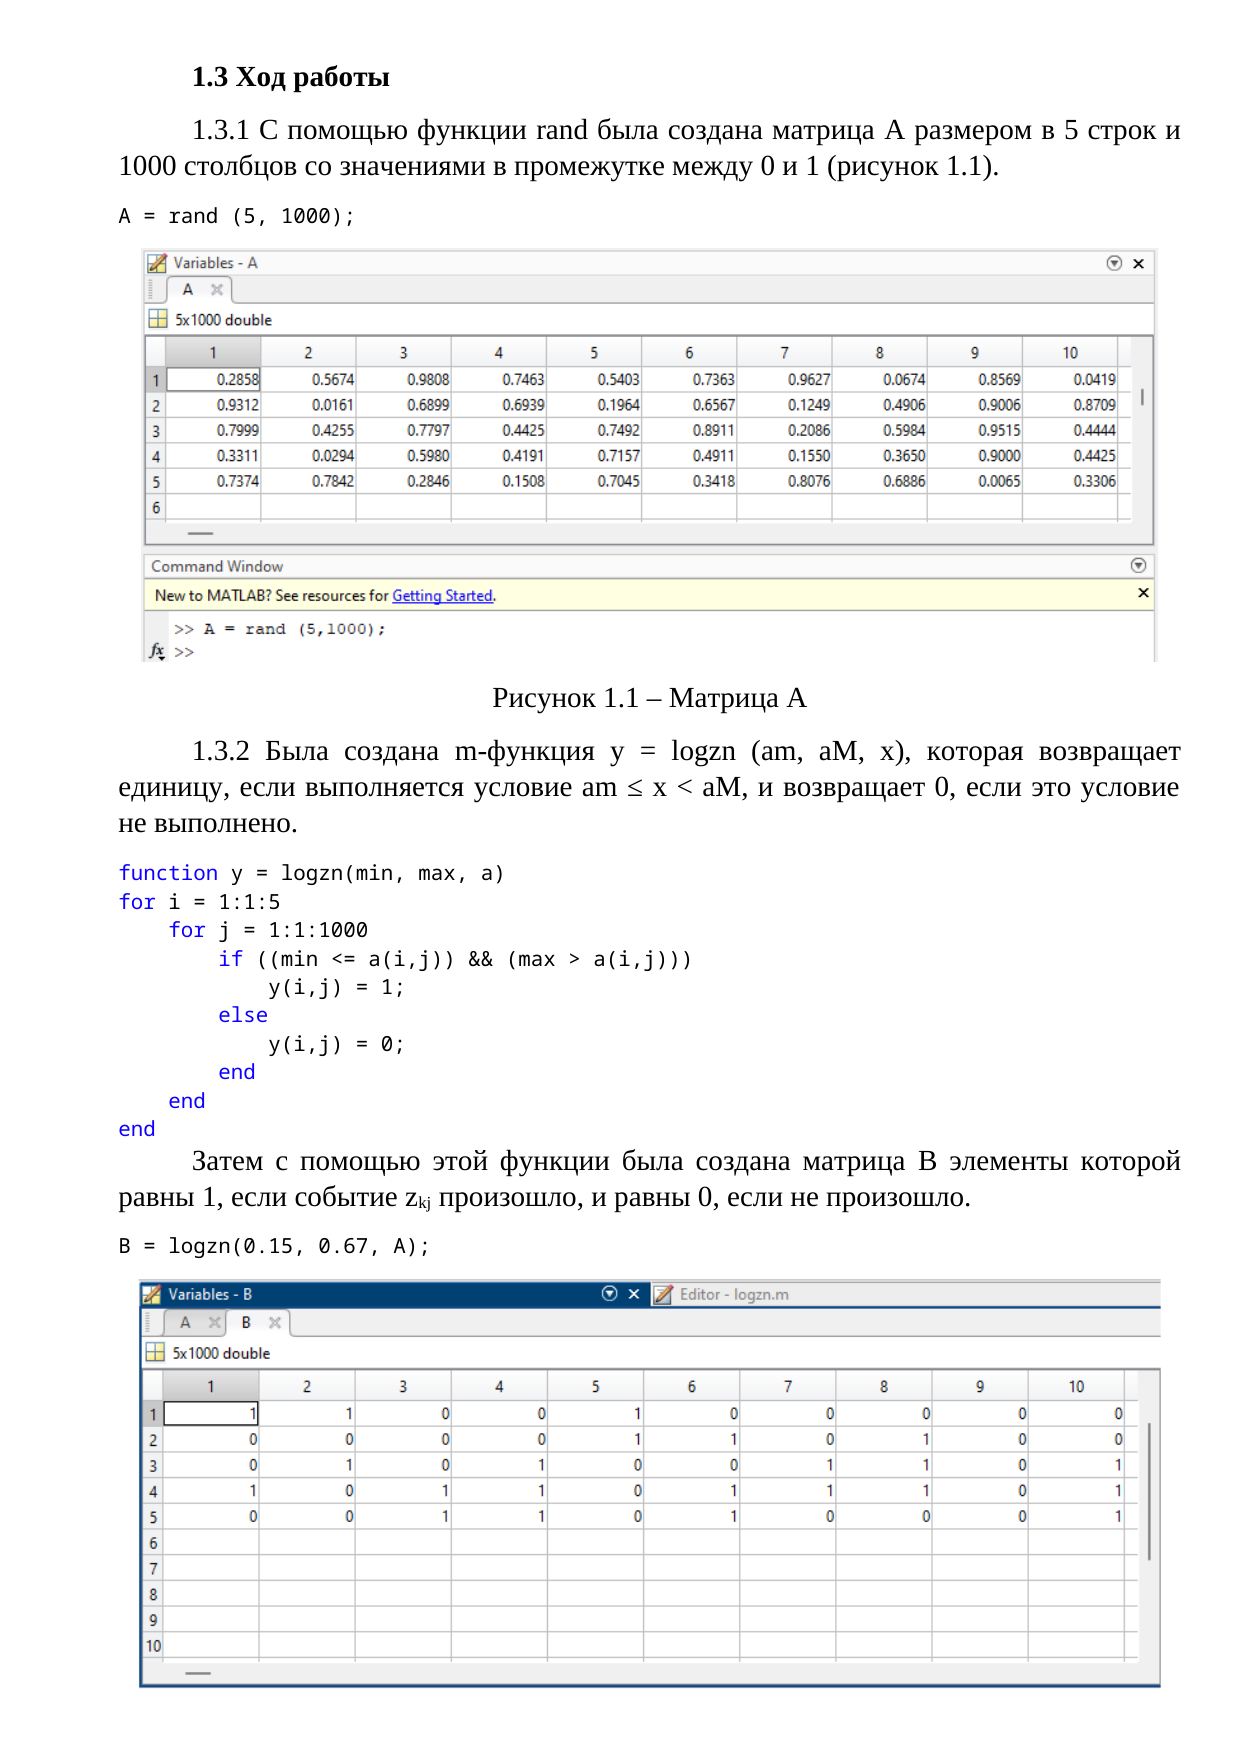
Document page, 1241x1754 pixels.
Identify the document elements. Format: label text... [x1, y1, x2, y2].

text end [118, 1114, 1181, 1143]
text for i = 1:1:5 [118, 887, 1181, 915]
text Затем с помощью этой функции была создана матрица B элементы которой равны 1, если событие zkj произошло, и равны 0, если не произошло. [118, 1143, 1181, 1212]
picture [141, 248, 1159, 662]
text end [118, 1086, 1181, 1114]
text y(i,j) = 0; [118, 1029, 1181, 1057]
text else [118, 1001, 1181, 1029]
text if ((min <= a(i,j)) && (max > a(i,j))) [118, 944, 1181, 972]
text B = logzn(0.15, 0.67, A); [118, 1232, 1181, 1260]
picture [138, 1278, 1161, 1689]
text 1.3 Ход работы [118, 59, 1181, 93]
text Рисунок 1.1 – Матрица A [118, 680, 1181, 714]
text end [118, 1057, 1181, 1086]
text A = rand (5, 1000); [118, 201, 1181, 229]
text 1.3.1 С помощью функции rand была создана матрица A размером в 5 строк и 1000 столбцов со значениями в промежутке между 0 и 1 (рисунок 1.1). [118, 112, 1181, 182]
text for j = 1:1:1000 [118, 915, 1181, 944]
text 1.3.2 Была создана m-функция y = logzn (am, aM, x), которая возвращает единицу, если выполняется условие am ≤ x < aM, и возвращает 0, если это условие не выполнено. [118, 733, 1181, 839]
text y(i,j) = 1; [118, 972, 1181, 1001]
text function y = logzn(min, max, a) [118, 858, 1181, 887]
